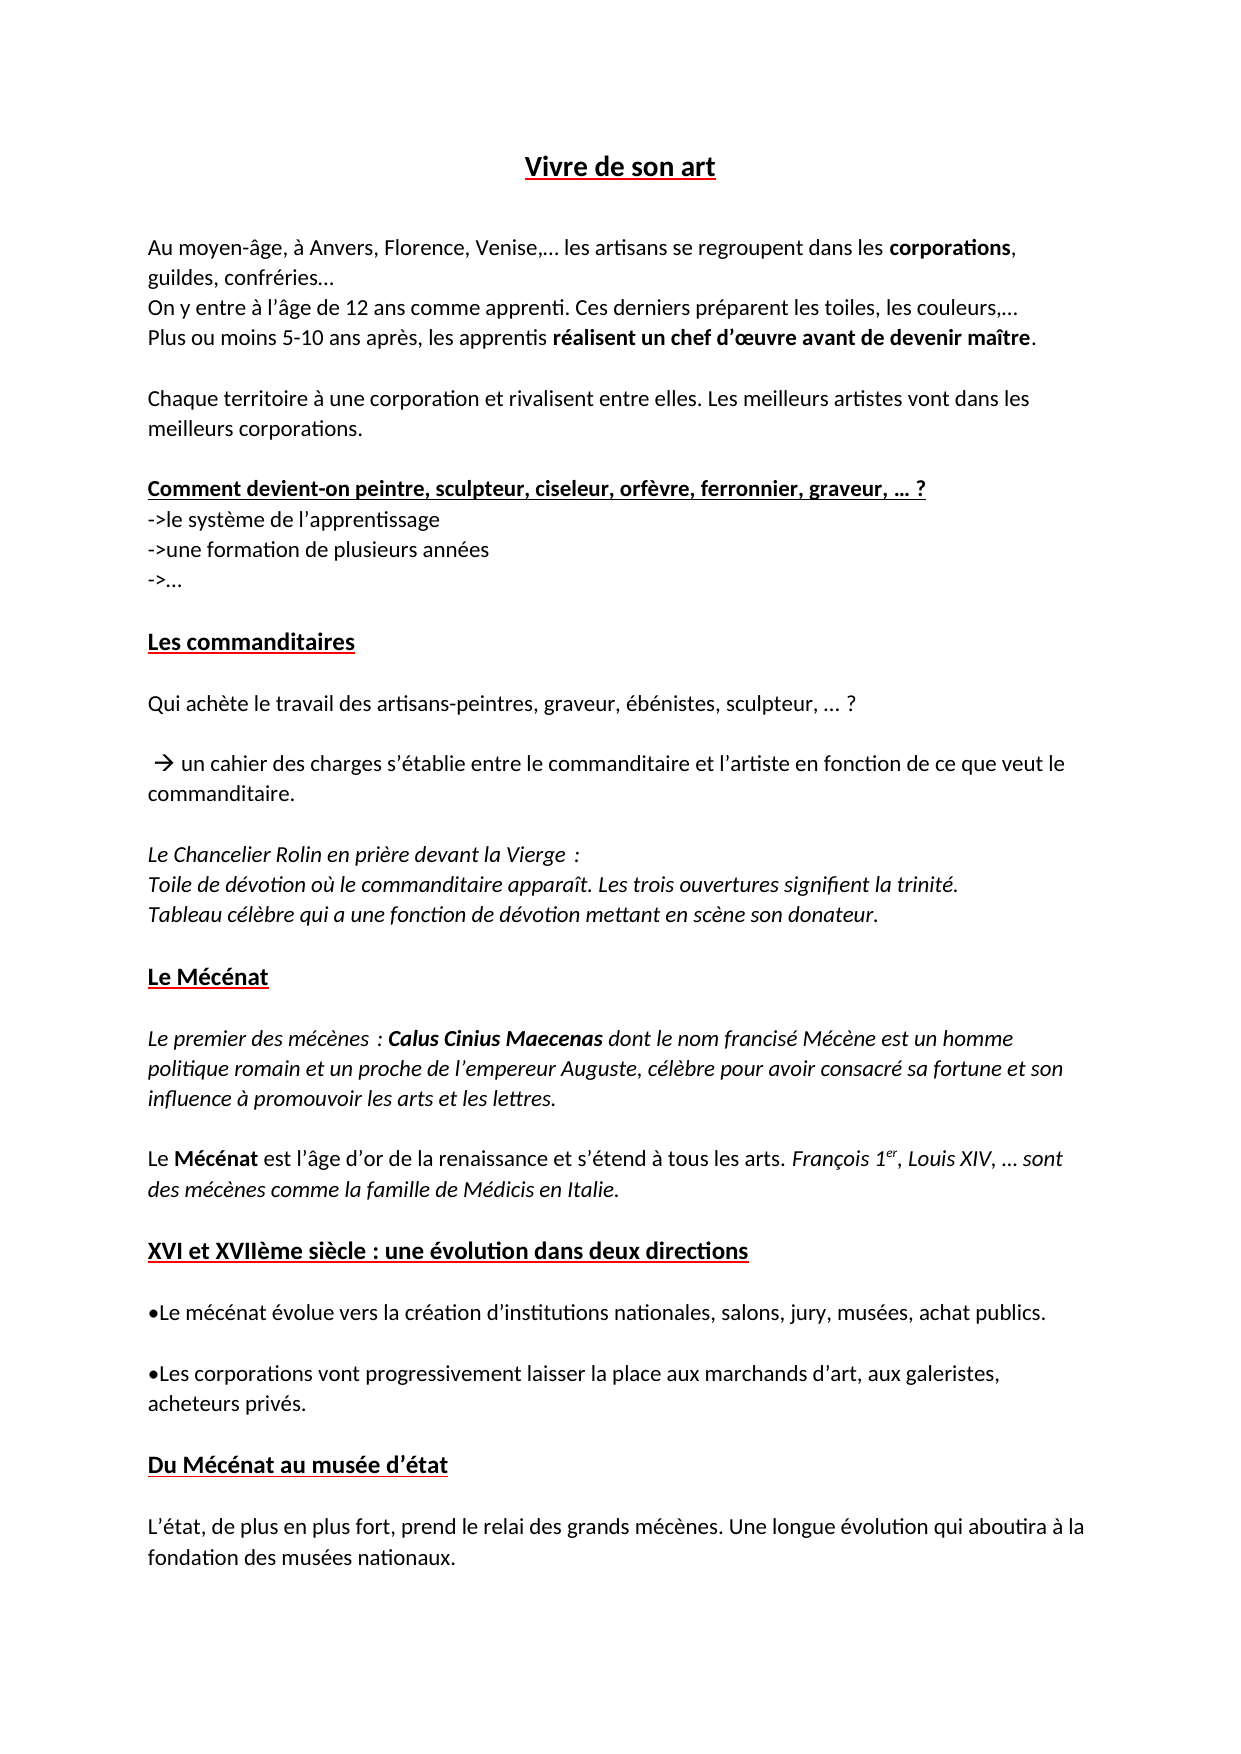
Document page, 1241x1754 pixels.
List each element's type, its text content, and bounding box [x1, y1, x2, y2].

text Vivre de son art [148, 148, 1093, 183]
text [148, 203, 1093, 1601]
